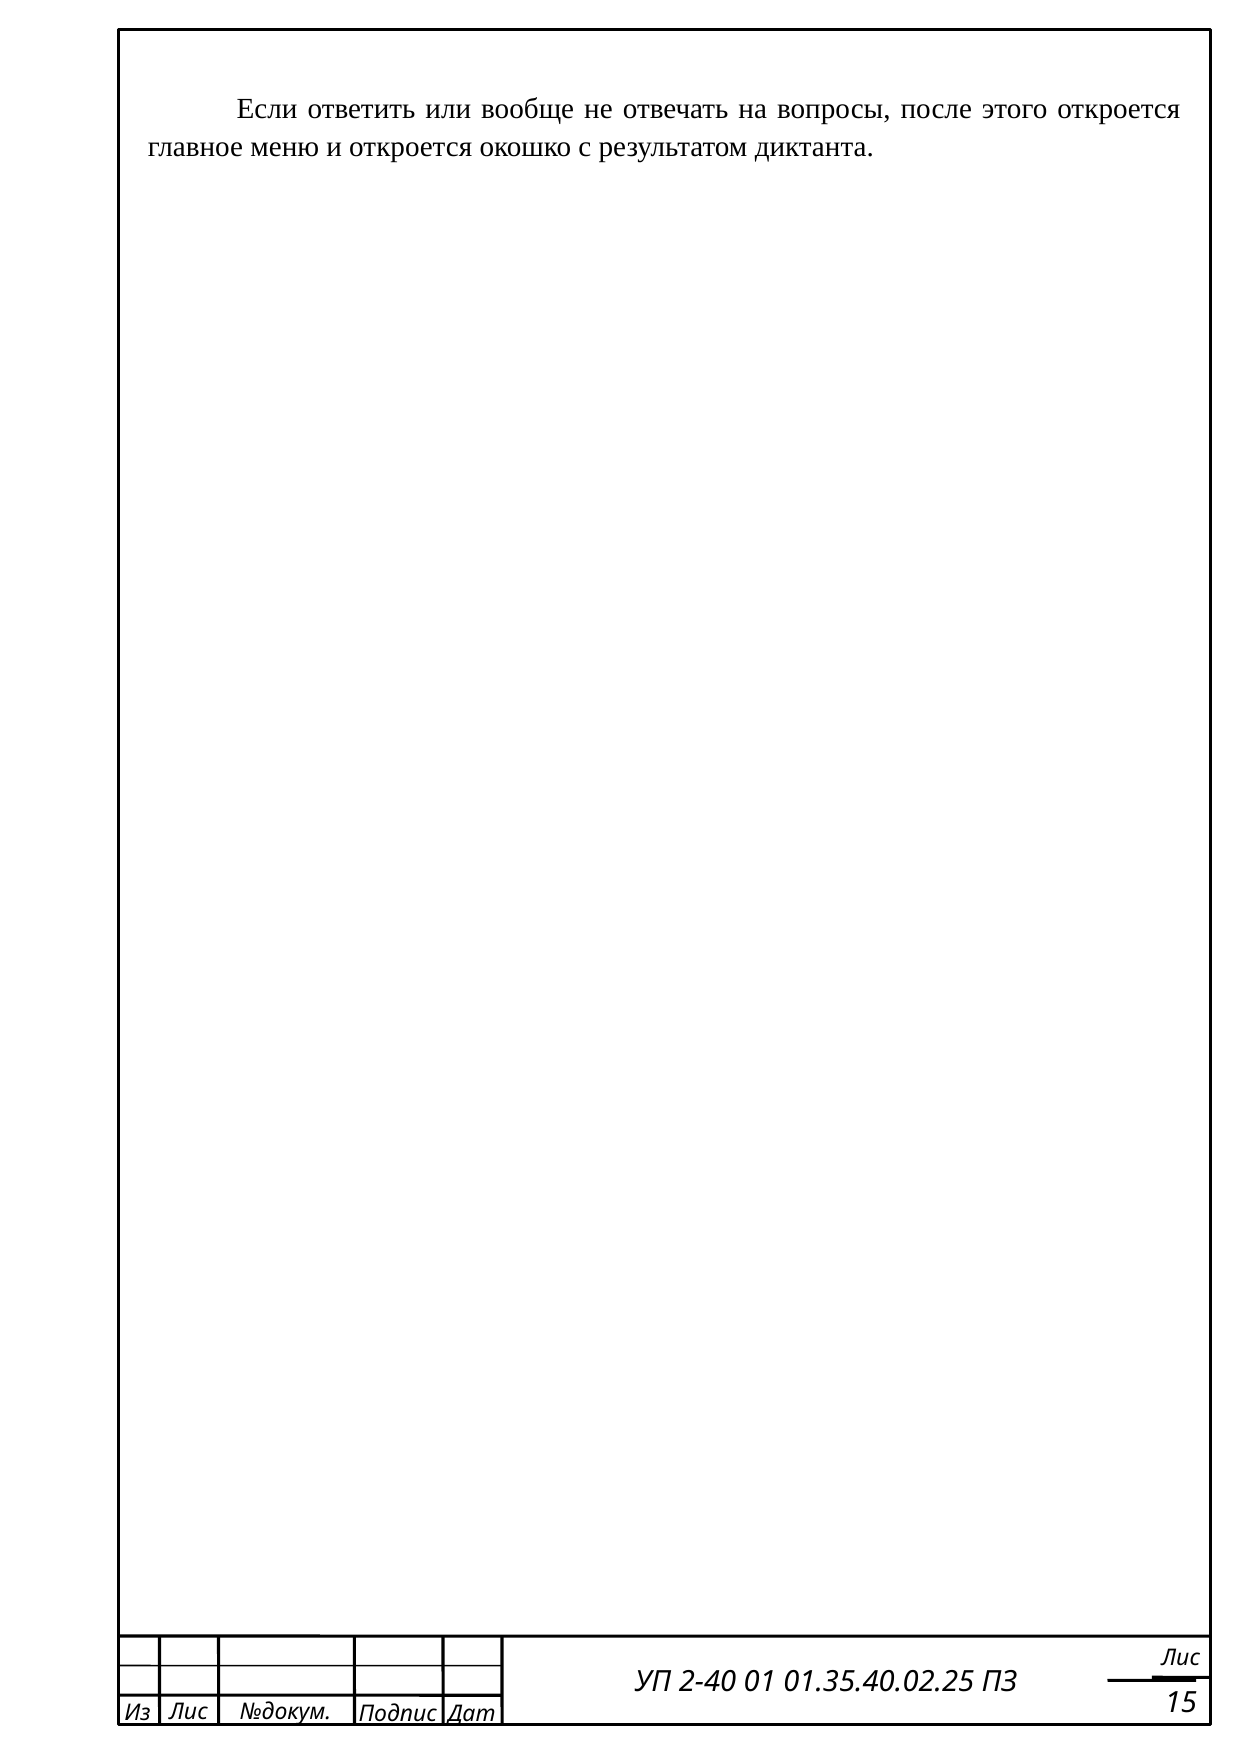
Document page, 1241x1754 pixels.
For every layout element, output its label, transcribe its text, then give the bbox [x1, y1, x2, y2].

text Если ответить или вообще не отвечать на вопросы, после этого откроется главное меню и откроется окошко с результатом диктанта. [148, 89, 1181, 164]
